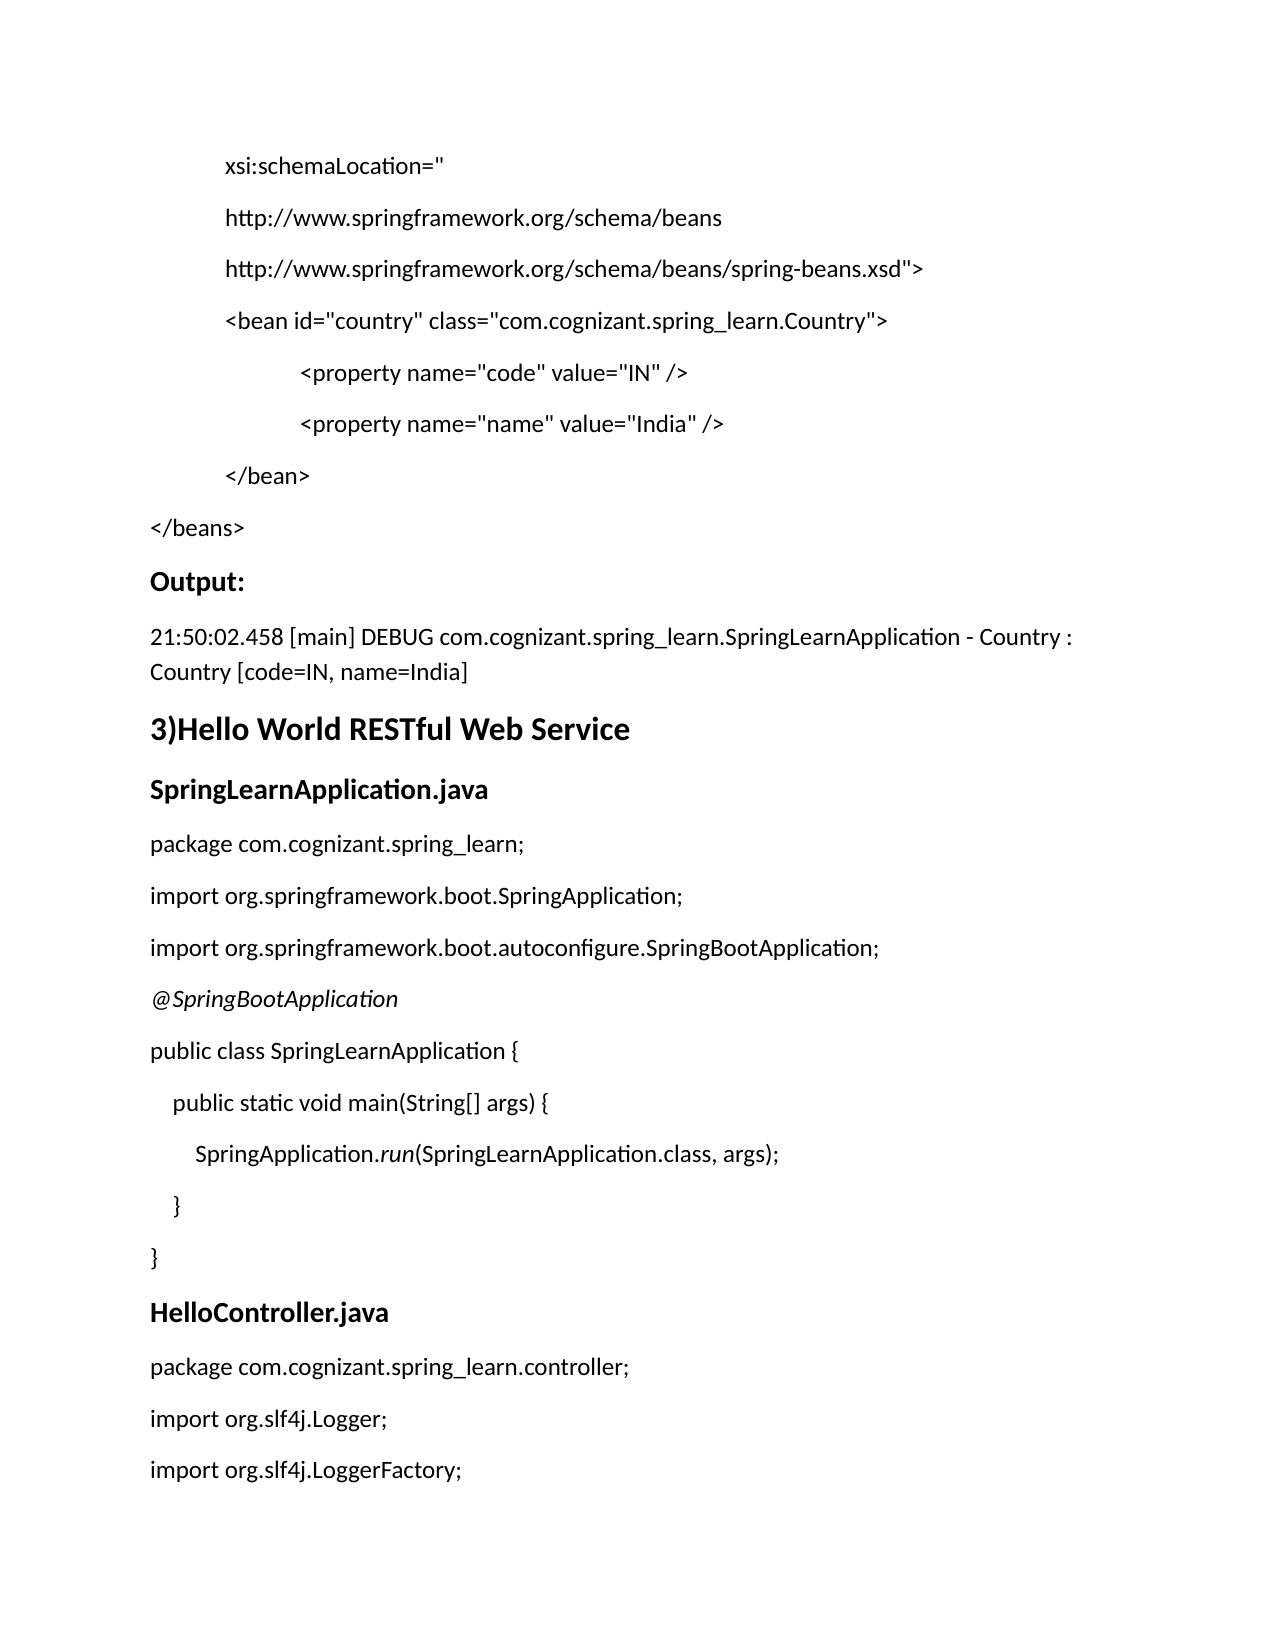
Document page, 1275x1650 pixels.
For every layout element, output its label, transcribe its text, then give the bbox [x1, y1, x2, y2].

text SpringApplication.run(SpringLearnApplication.class, args); [150, 1139, 1125, 1169]
text package com.cognizant.spring_learn.controller; [150, 1351, 1125, 1382]
text import org.slf4j.Logger; [150, 1403, 1125, 1433]
text <bean id="country" class="com.cognizant.spring_learn.Country"> [150, 305, 1125, 336]
text </beans> [150, 512, 1125, 542]
text HelloController.java [150, 1294, 1125, 1329]
text @SpringBootApplication [150, 984, 1125, 1014]
text } [150, 1190, 1125, 1221]
text } [150, 1242, 1125, 1272]
text 21:50:02.458 [main] DEBUG com.cognizant.spring_learn.SpringLearnApplication - Country : Country [code=IN, name=India] [150, 621, 1125, 686]
text public static void main(String[] args) { [150, 1087, 1125, 1117]
text xsi:schemaLocation=" [150, 150, 1125, 181]
text <property name="code" value="IN" /> [150, 357, 1125, 387]
text http://www.springframework.org/schema/beans [150, 202, 1125, 232]
text <property name="name" value="India" /> [150, 408, 1125, 439]
text </bean> [150, 460, 1125, 491]
text import org.slf4j.LoggerFactory; [150, 1454, 1125, 1485]
text http://www.springframework.org/schema/beans/spring-beans.xsd"> [150, 253, 1125, 284]
text 3)Hello World RESTful Web Service [150, 708, 1125, 748]
text package com.cognizant.spring_learn; [150, 829, 1125, 859]
text SpringLearnApplication.java [150, 771, 1125, 807]
text public class SpringLearnApplication { [150, 1035, 1125, 1066]
text import org.springframework.boot.autoconfigure.SpringBootApplication; [150, 932, 1125, 962]
text import org.springframework.boot.SpringApplication; [150, 880, 1125, 911]
text Output: [150, 563, 1125, 599]
